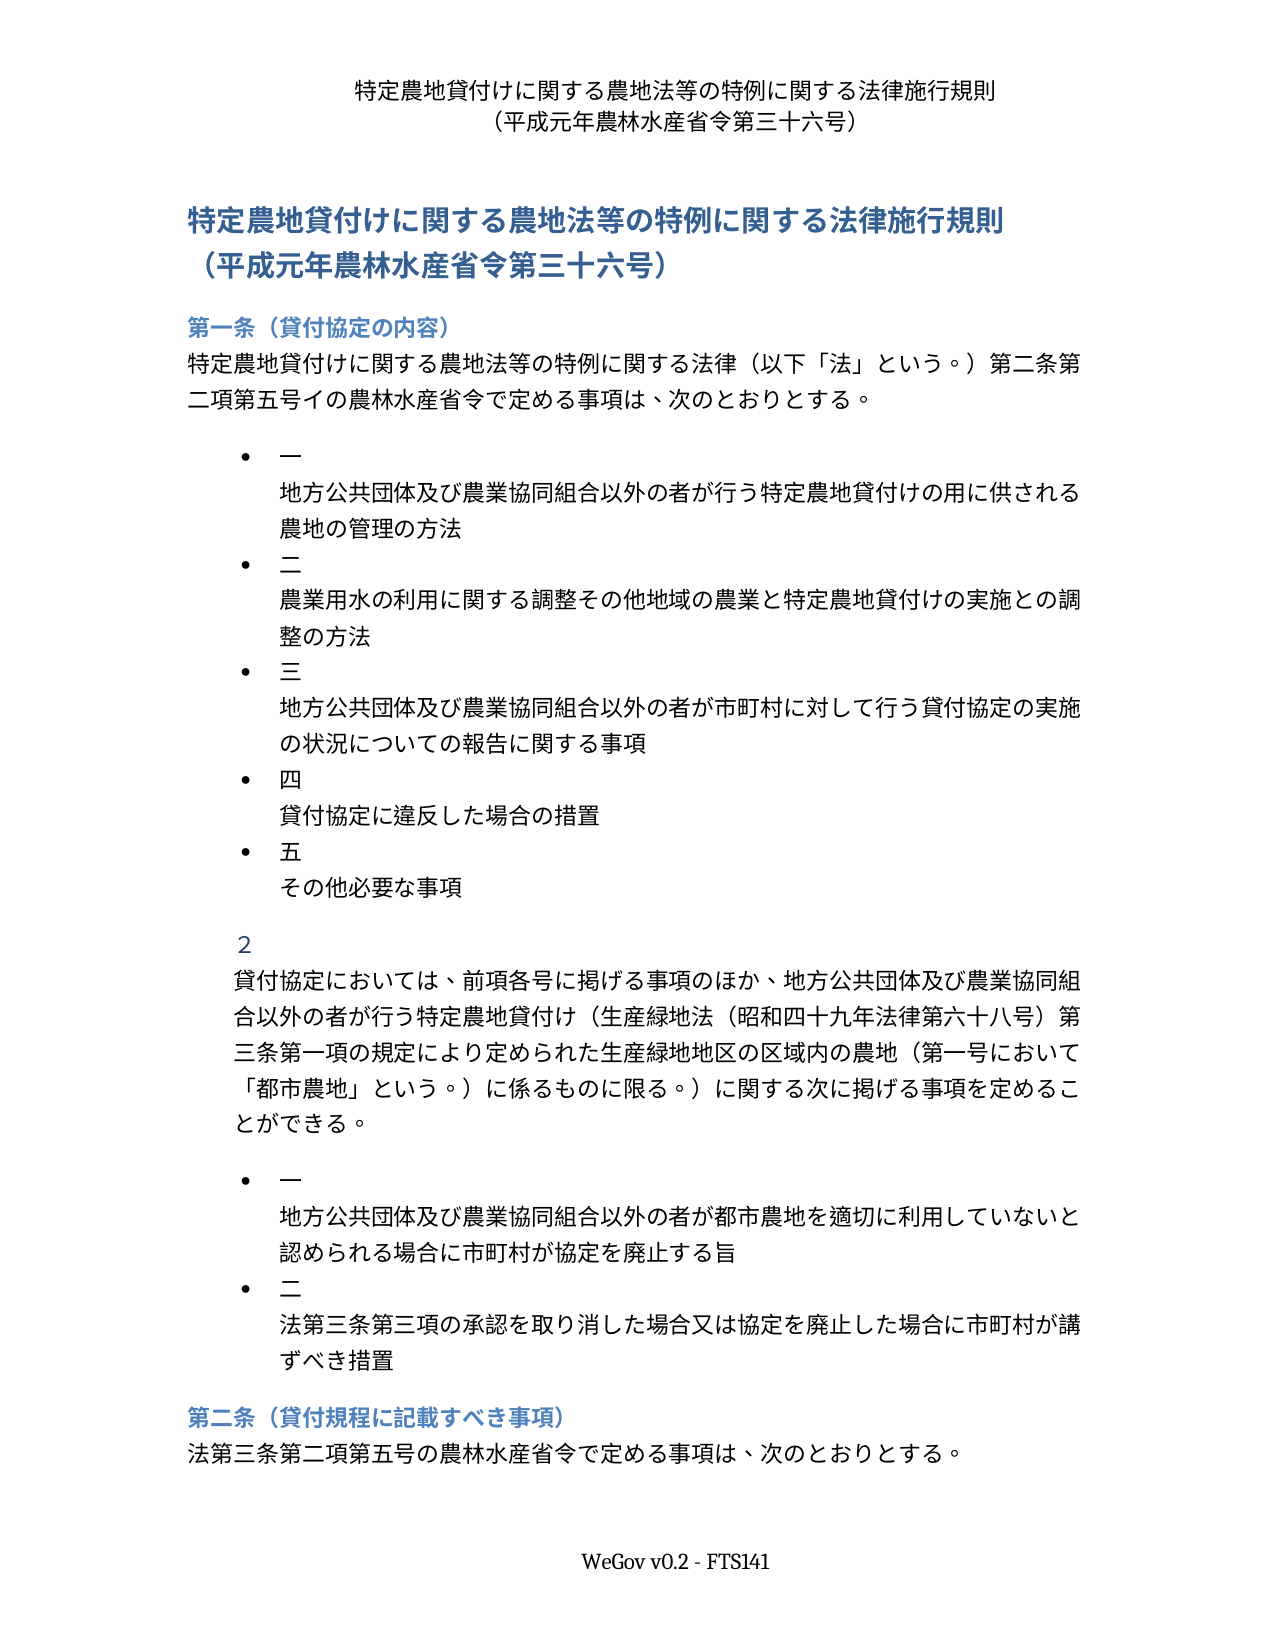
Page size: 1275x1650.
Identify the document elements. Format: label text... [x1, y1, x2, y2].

list 三 地方公共団体及び農業協同組合以外の者が市町村に対して行う貸付協定の実施の状況についての報告に関する事項 [242, 656, 1087, 759]
subtitle 第一条（貸付協定の内容） [187, 312, 1087, 343]
text 貸付協定においては、前項各号に掲げる事項のほか、地方公共団体及び農業協同組合以外の者が行う特定農地貸付け（生産緑地法（昭和四十九年法律第六十八号）第三条第一項の規定により定められた生産緑地地区の区域内の農地（第一号において「都市農地」という。）に係るものに限る。）に関する次に掲げる事項を定めることができる。 [233, 965, 1087, 1140]
subtitle 特定農地貸付けに関する農地法等の特例に関する法律施行規則 （平成元年農林水産省令第三十六号） [187, 200, 1087, 285]
list 一 地方公共団体及び農業協同組合以外の者が都市農地を適切に利用していないと認められる場合に市町村が協定を廃止する旨 [242, 1165, 1087, 1268]
list 五 その他必要な事項 [242, 836, 1087, 903]
text 法第三条第二項第五号の農林水産省令で定める事項は、次のとおりとする。 [187, 1438, 1087, 1469]
subtitle 第二条（貸付規程に記載すべき事項） [187, 1402, 1087, 1433]
list 一 地方公共団体及び農業協同組合以外の者が行う特定農地貸付けの用に供される農地の管理の方法 [242, 441, 1087, 544]
list 二 法第三条第三項の承認を取り消した場合又は協定を廃止した場合に市町村が講ずべき措置 [242, 1273, 1087, 1376]
text 特定農地貸付けに関する農地法等の特例に関する法律（以下「法」という。）第二条第二項第五号イの農林水産省令で定める事項は、次のとおりとする。 [187, 348, 1087, 415]
list 二 農業用水の利用に関する調整その他地域の農業と特定農地貸付けの実施との調整の方法 [242, 548, 1087, 652]
list 四 貸付協定に違反した場合の措置 [242, 764, 1087, 831]
subtitle ２ [233, 929, 1087, 960]
